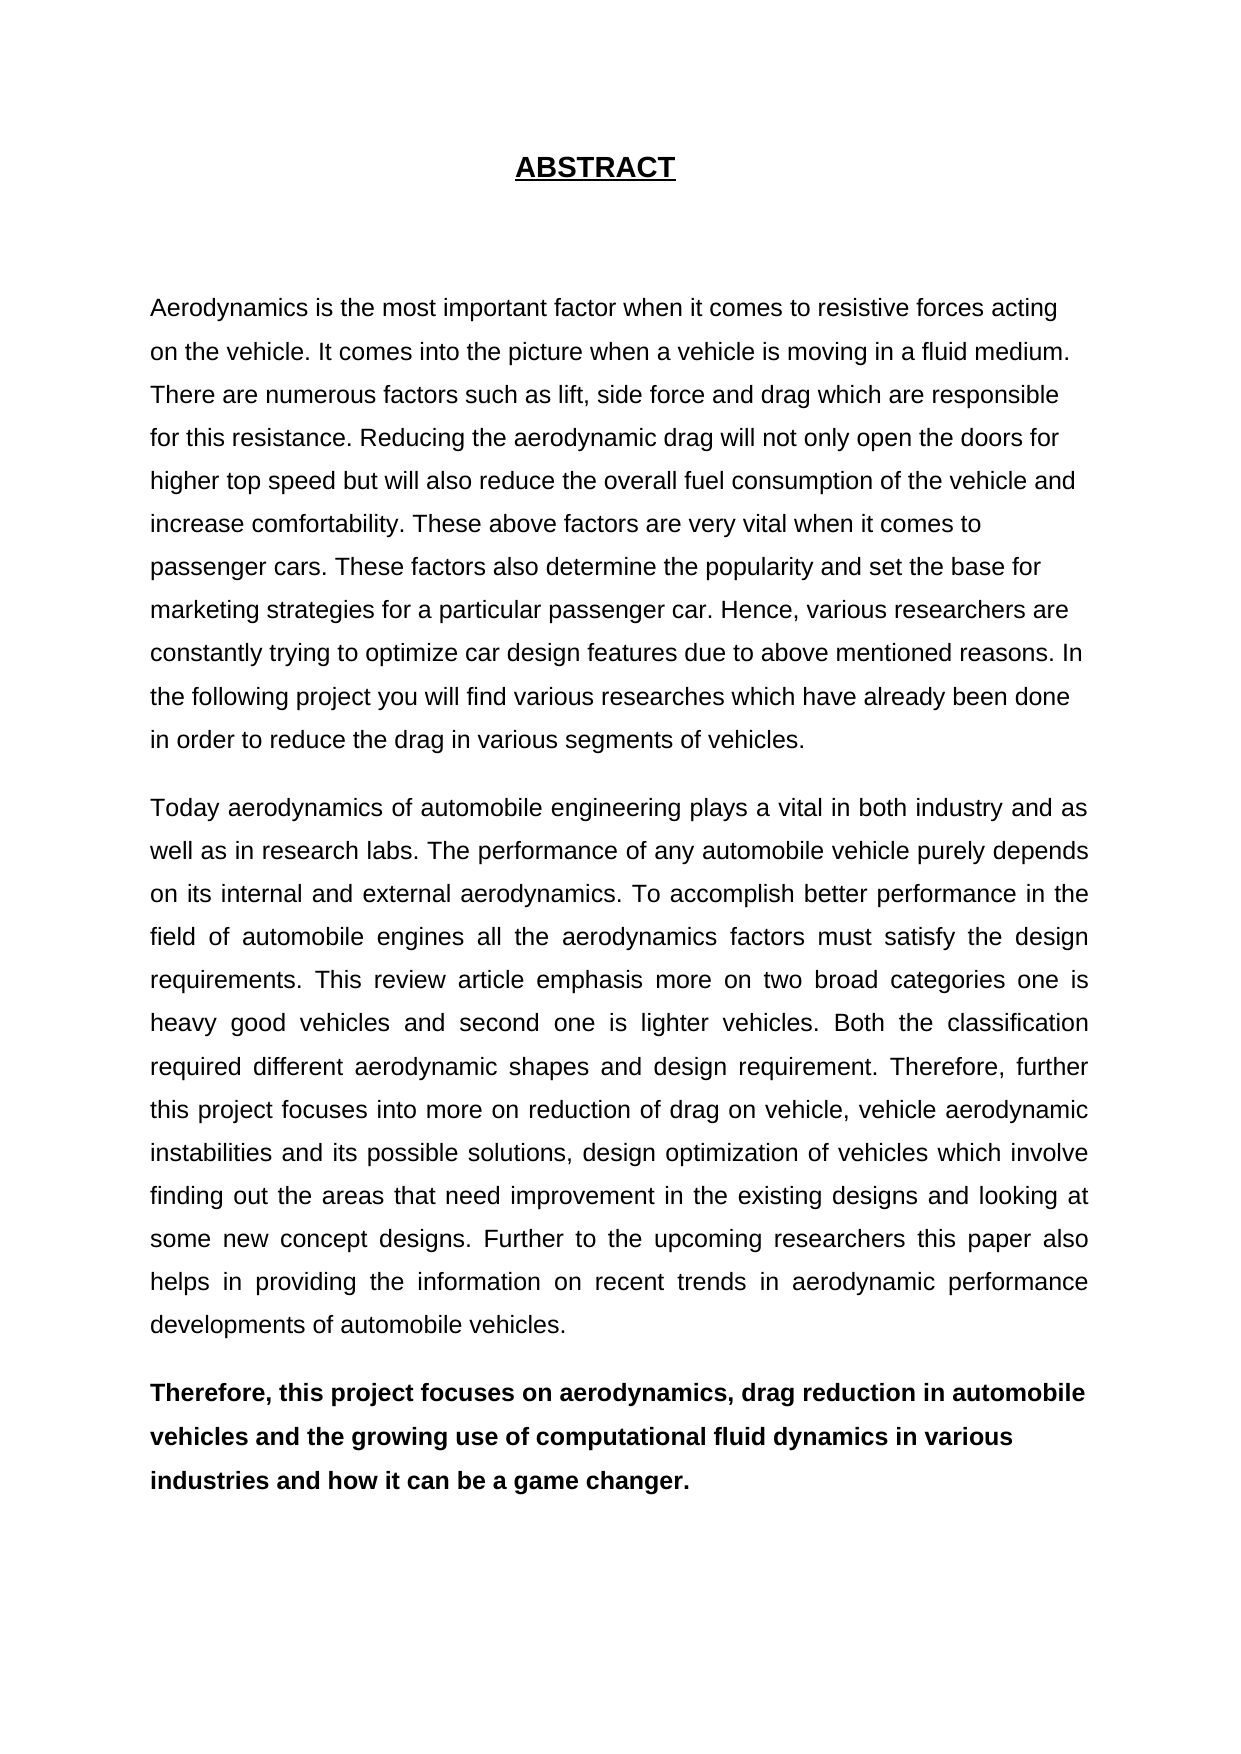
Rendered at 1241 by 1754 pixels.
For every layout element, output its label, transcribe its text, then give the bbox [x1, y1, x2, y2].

text Aerodynamics is the most important factor when it comes to resistive forces acting on the vehicle. It comes into the picture when a vehicle is moving in a fluid medium. There are numerous factors such as lift, side force and drag which are responsible for this resistance. Reducing the aerodynamic drag will not only open the doors for higher top speed but will also reduce the overall fuel consumption of the vehicle and increase comfortability. These above factors are very vital when it comes to passenger cars. These factors also determine the popularity and set the base for marketing strategies for a particular passenger car. Hence, various researchers are constantly trying to optimize car design features due to above mentioned reasons. In the following project you will find various researches which have already been done in order to reduce the drag in various segments of vehicles. [150, 293, 1090, 753]
text Today aerodynamics of automobile engineering plays a vital in both industry and as well as in research labs. The performance of any automobile vehicle purely depends on its internal and external aerodynamics. To accomplish better performance in the field of automobile engines all the aerodynamics factors must satisfy the design requirements. This review article emphasis more on two broad categories one is heavy good vehicles and second one is lighter vehicles. Both the classification required different aerodynamic shapes and design requirement. Therefore, further this project focuses into more on reduction of drag on vehicle, vehicle aerodynamic instabilities and its possible solutions, design optimization of vehicles which involve finding out the areas that need improvement in the existing designs and looking at some new concept designs. Further to the upcoming researchers this paper also helps in providing the information on recent trends in aerodynamic performance developments of automobile vehicles. [150, 793, 1090, 1339]
text ABSTRACT [150, 150, 1090, 183]
text Therefore, this project focuses on aerodynamics, drag reduction in automobile vehicles and the growing use of computational fluid dynamics in various industries and how it can be a game changer. [150, 1378, 1090, 1496]
